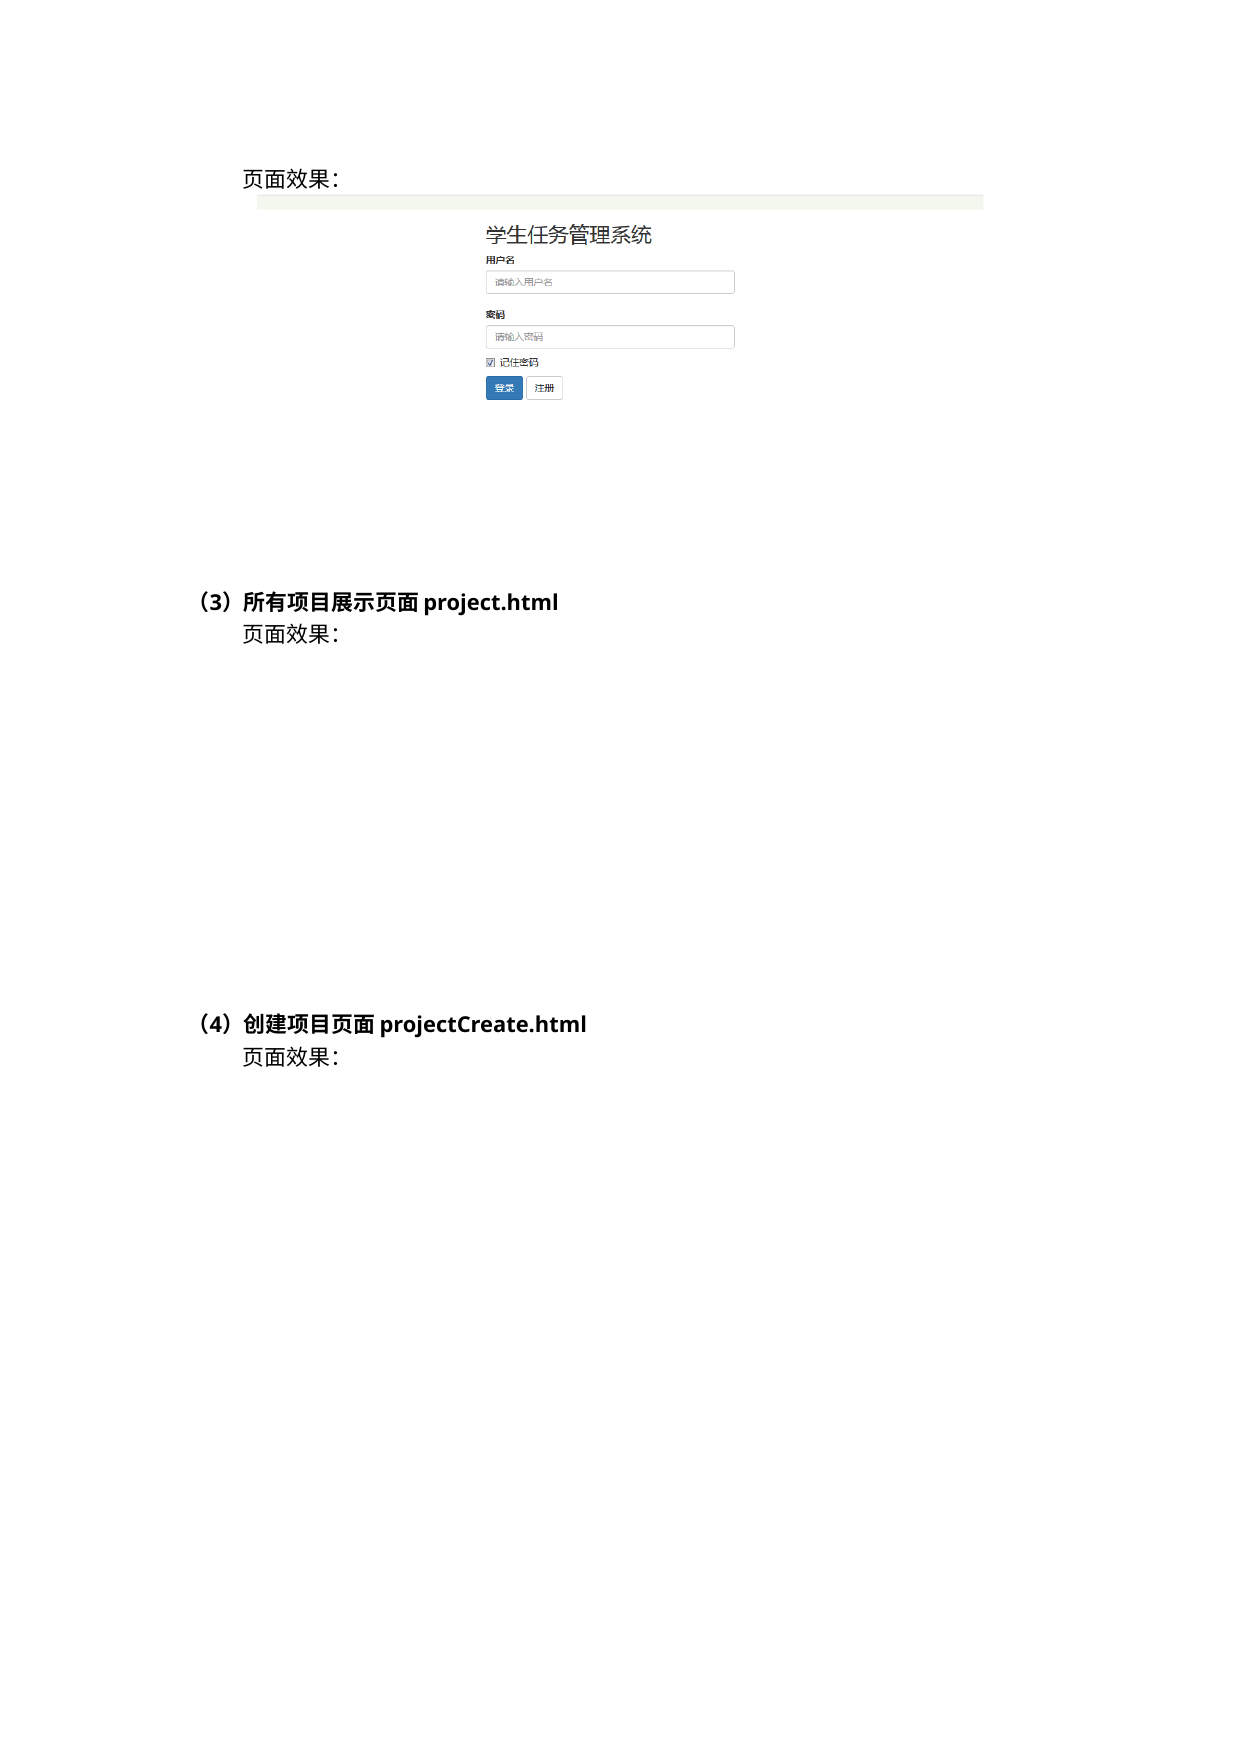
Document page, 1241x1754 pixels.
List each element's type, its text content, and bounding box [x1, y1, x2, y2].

text 页面效果： [187, 617, 1053, 649]
text （4）创建项目页面projectCreate.html [187, 1007, 1053, 1039]
text （3）所有项目展示页面project.html [187, 584, 1053, 617]
text 页面效果： [187, 1039, 1053, 1072]
text 页面效果： [187, 162, 1053, 194]
picture [256, 194, 984, 577]
